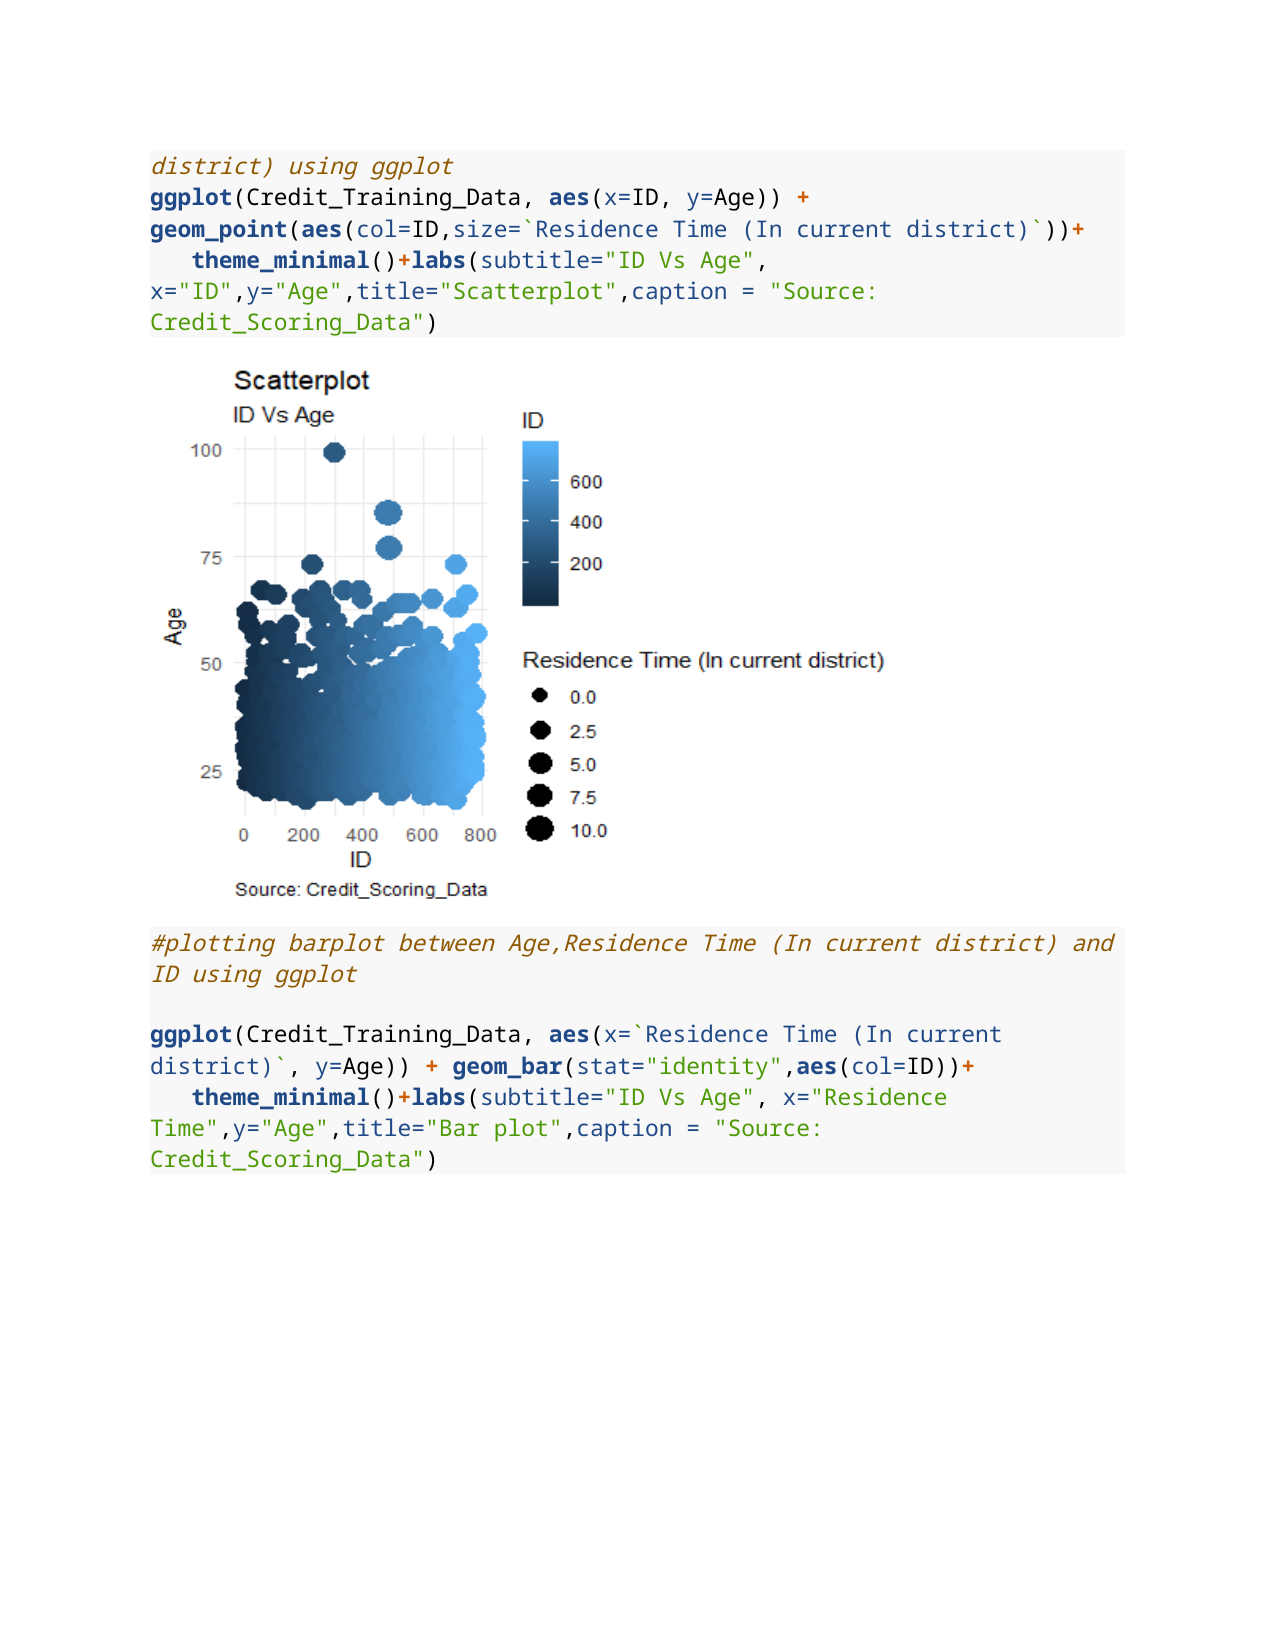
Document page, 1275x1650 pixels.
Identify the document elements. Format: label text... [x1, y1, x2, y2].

picture [150, 358, 908, 909]
text #plotting barplot between Age,Residence Time (In current district) and ID using ggplot ggplot(Credit_Training_Data, aes(x=`Residence Time (In current district)`, y=Age)) + geom_bar(stat="identity",aes(col=ID))+ theme_minimal()+labs(subtitle="ID Vs Age", x="Residence Time",y="Age",title="Bar plot",caption = "Source: Credit_Scoring_Data") [150, 927, 1125, 1174]
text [150, 150, 1125, 337]
